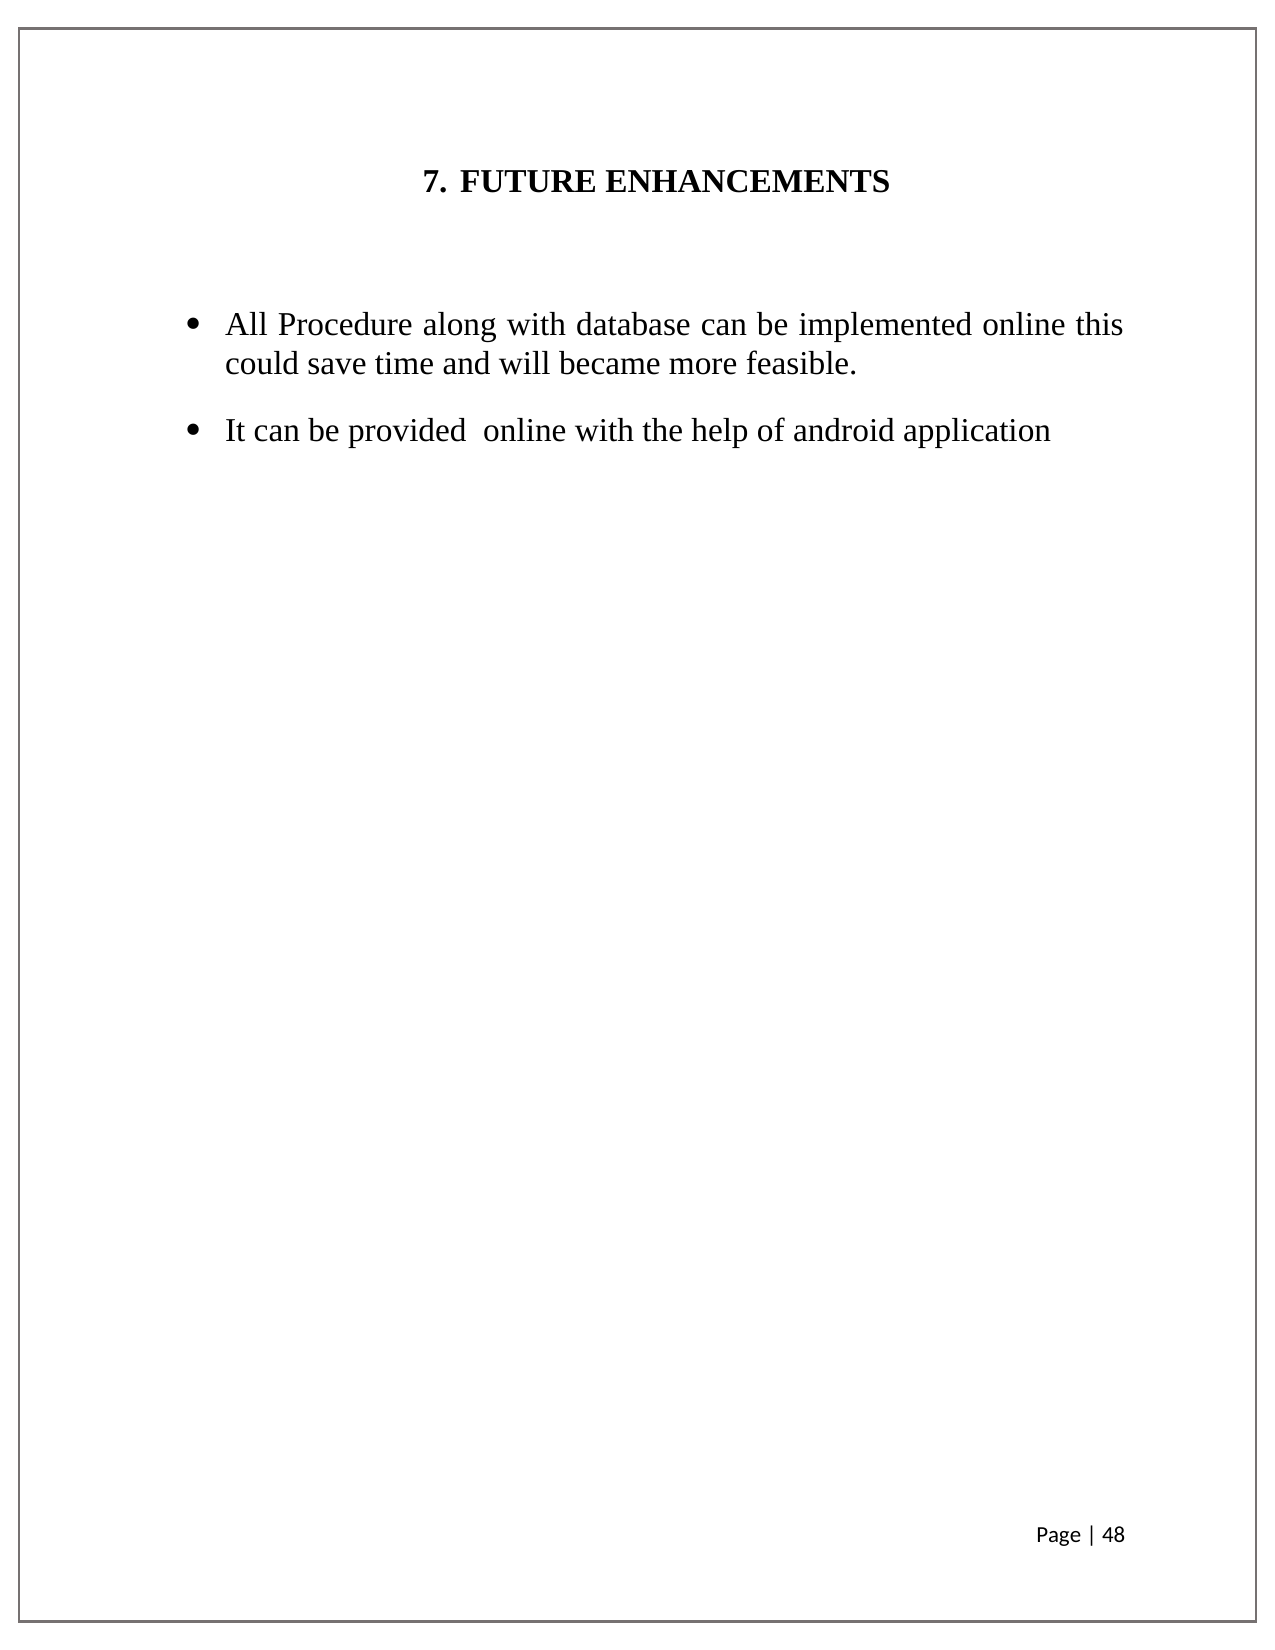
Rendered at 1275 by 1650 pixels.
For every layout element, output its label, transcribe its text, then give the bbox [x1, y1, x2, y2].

list It can be provided online with the help of android application [187, 410, 1125, 448]
list Future Enhancements [187, 161, 1125, 199]
list All Procedure along with database can be implemented online this could save time and will became more feasible. [187, 304, 1125, 381]
